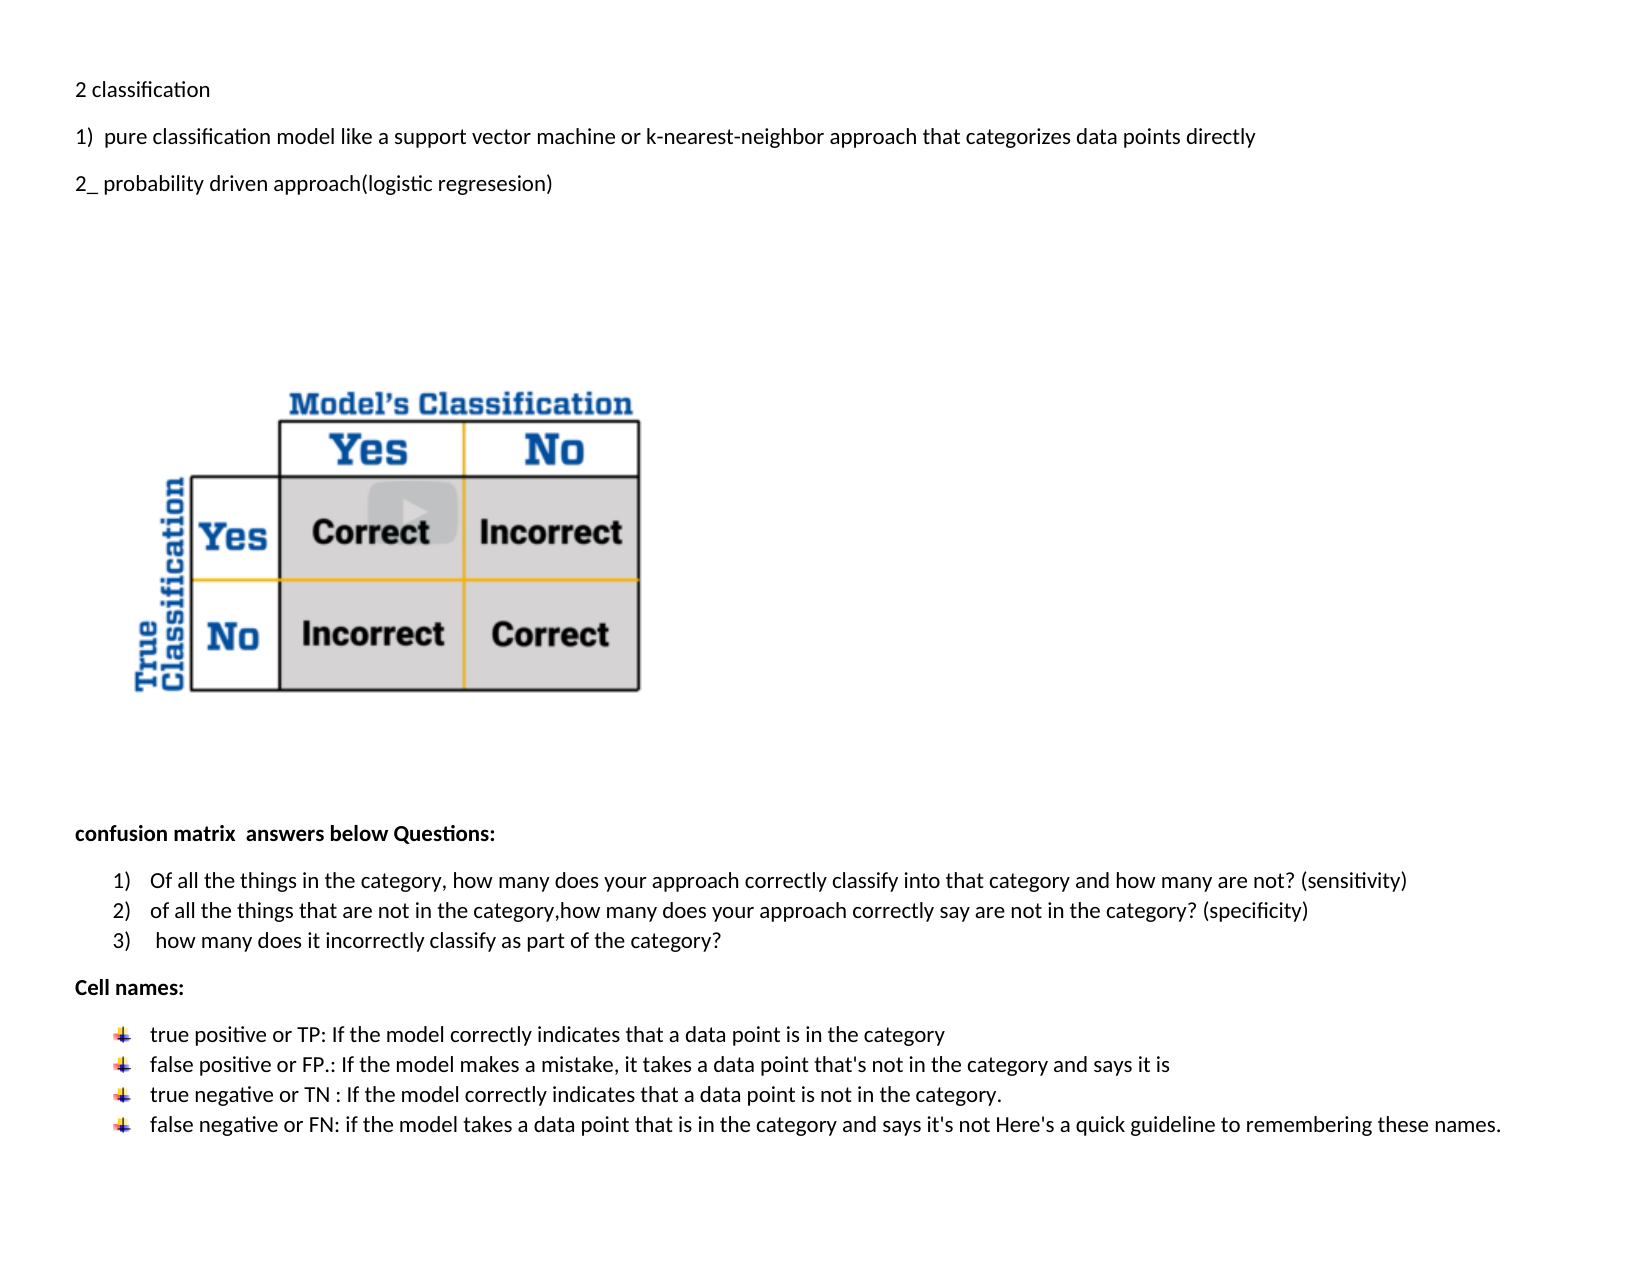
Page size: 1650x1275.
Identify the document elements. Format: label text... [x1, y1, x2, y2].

list Of all the things in the category, how many does your approach correctly classify into that category and how many are not? (sensitivity) [112, 866, 1575, 894]
list of all the things that are not in the category,how many does your approach correctly say are not in the category? (specificity) [112, 896, 1575, 924]
list how many does it incorrectly classify as part of the category? [112, 926, 1575, 954]
text 2_ probability driven approach(logistic regresesion) [75, 169, 1575, 197]
picture [75, 309, 687, 707]
text 1) pure classification model like a support vector machine or k-nearest-neighbor approach that categorizes data points directly [75, 122, 1575, 150]
picture [113, 1116, 131, 1133]
list false positive or FP.: If the model makes a mistake, it takes a data point that's not in the category and says it is [112, 1050, 1575, 1078]
list true positive or TP: If the model correctly indicates that a data point is in the category [112, 1020, 1575, 1048]
picture [113, 1025, 131, 1043]
text confusion matrix answers below Questions: [75, 819, 1575, 847]
text 2 classification [75, 75, 1575, 103]
list true negative or TN : If the model correctly indicates that a data point is not in the category. [112, 1080, 1575, 1108]
picture [113, 1055, 131, 1073]
picture [113, 1086, 131, 1103]
text Cell names: [75, 973, 1575, 1001]
list false negative or FN: if the model takes a data point that is in the category and says it's not Here's a quick guideline to remembering these names. [112, 1111, 1575, 1138]
